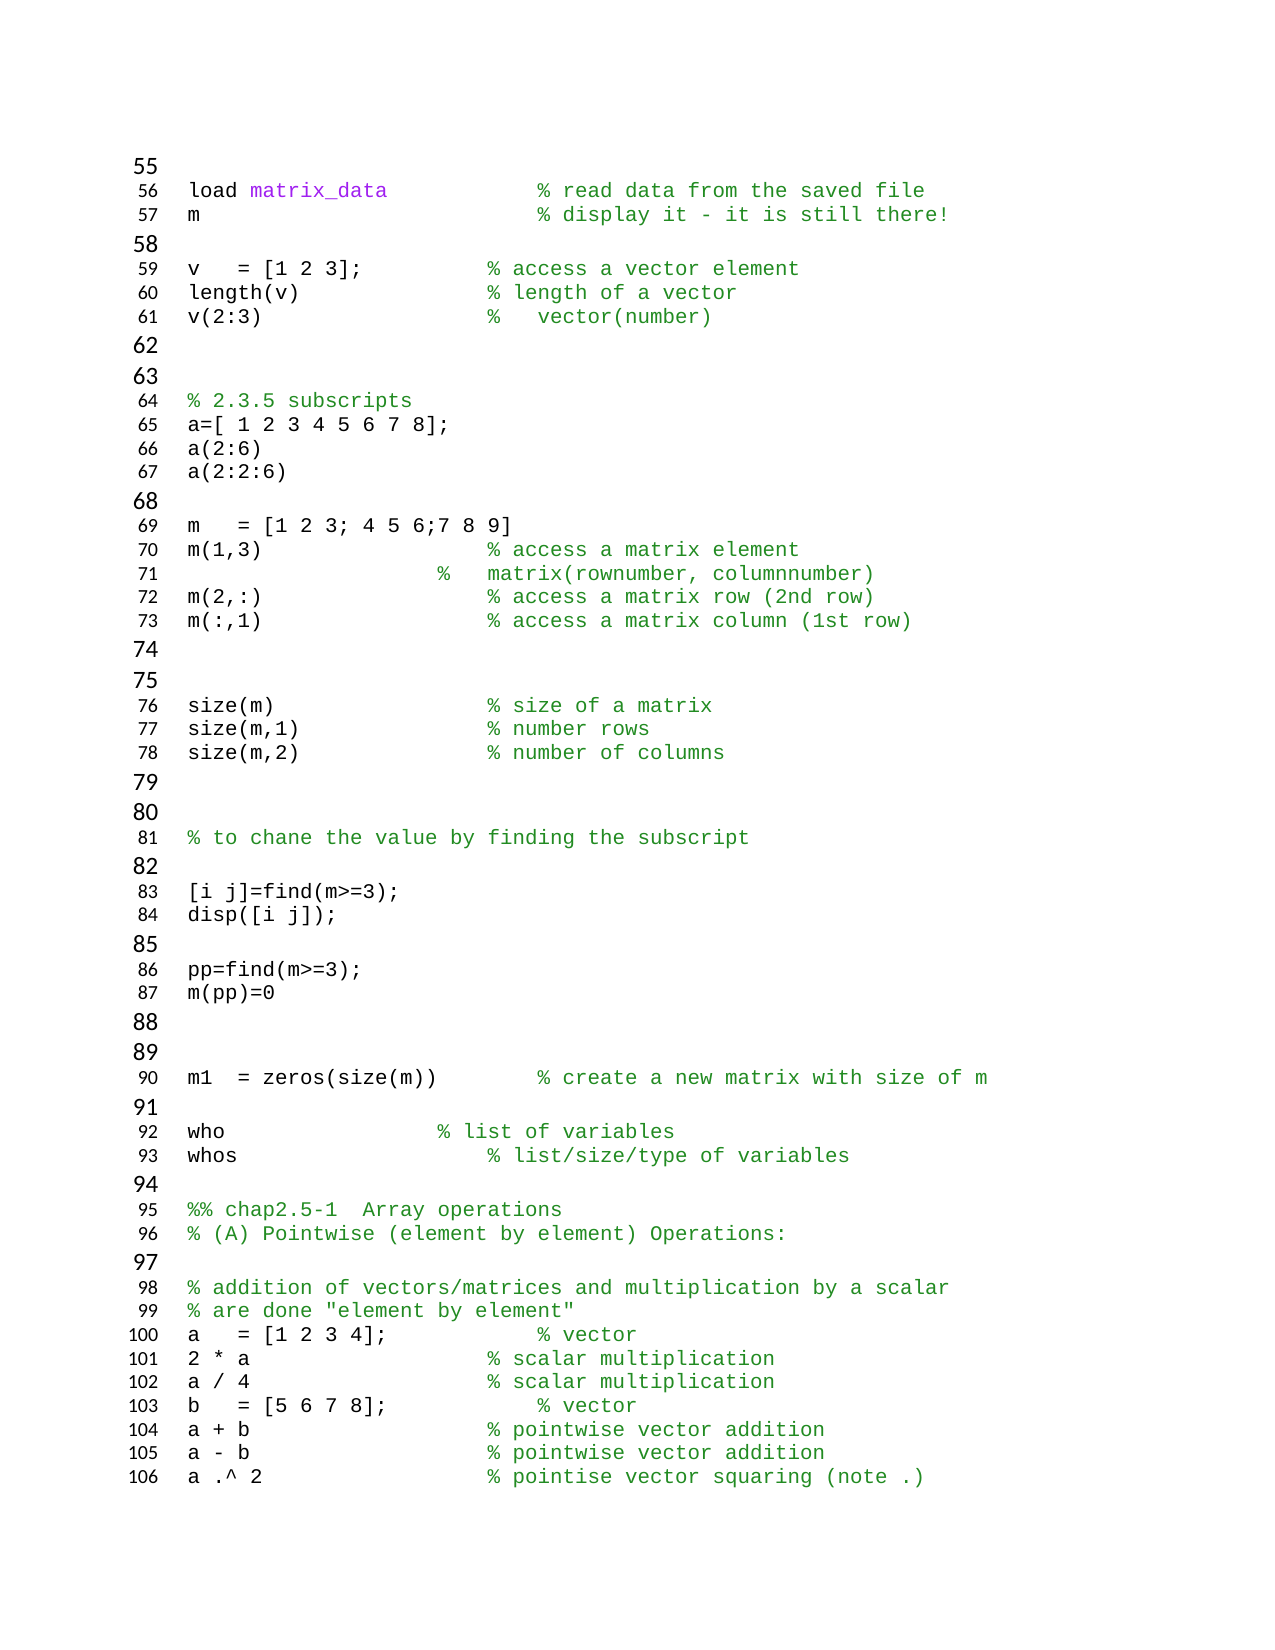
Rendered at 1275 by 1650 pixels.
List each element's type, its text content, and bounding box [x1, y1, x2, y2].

text load matrix_data % read data from the saved file [187, 181, 1087, 204]
text 2 * a % scalar multiplication [187, 1348, 1087, 1371]
text % matrix(rownumber, columnnumber) [187, 563, 1087, 586]
text size(m,2) % number of columns [187, 742, 1087, 766]
text a = [1 2 3 4]; % vector [187, 1324, 1087, 1348]
text a - b % pointwise vector addition [187, 1442, 1087, 1466]
text whos % list/size/type of variables [187, 1145, 1087, 1168]
text disp([i j]); [187, 904, 1087, 928]
text a .^ 2 % pointise vector squaring (note .) [187, 1466, 1087, 1489]
text v(2:3) % vector(number) [187, 306, 1087, 329]
text % (A) Pointwise (element by element) Operations: [187, 1223, 1087, 1246]
text m = [1 2 3; 4 5 6;7 8 9] [187, 515, 1087, 539]
text % are done "element by element" [187, 1300, 1087, 1324]
text % addition of vectors/matrices and multiplication by a scalar [187, 1277, 1087, 1300]
text [i j]=find(m>=3); [187, 881, 1087, 904]
text m(1,3) % access a matrix element [187, 539, 1087, 563]
text a=[ 1 2 3 4 5 6 7 8]; [187, 414, 1087, 438]
text a(2:6) [187, 438, 1087, 461]
text m(2,:) % access a matrix row (2nd row) [187, 586, 1087, 610]
text % to chane the value by finding the subscript [187, 827, 1087, 850]
text size(m) % size of a matrix [187, 695, 1087, 718]
text %% chap2.5-1 Array operations [187, 1199, 1087, 1223]
text m % display it - it is still there! [187, 204, 1087, 228]
text size(m,1) % number rows [187, 718, 1087, 742]
text % 2.3.5 subscripts [187, 390, 1087, 414]
text m(:,1) % access a matrix column (1st row) [187, 610, 1087, 634]
text m1 = zeros(size(m)) % create a new matrix with size of m [187, 1067, 1087, 1091]
text b = [5 6 7 8]; % vector [187, 1395, 1087, 1419]
text pp=find(m>=3); [187, 959, 1087, 982]
text m(pp)=0 [187, 982, 1087, 1006]
text length(v) % length of a vector [187, 282, 1087, 306]
text a / 4 % scalar multiplication [187, 1371, 1087, 1395]
text v = [1 2 3]; % access a vector element [187, 258, 1087, 282]
text a + b % pointwise vector addition [187, 1419, 1087, 1442]
text a(2:2:6) [187, 461, 1087, 485]
text who % list of variables [187, 1121, 1087, 1145]
